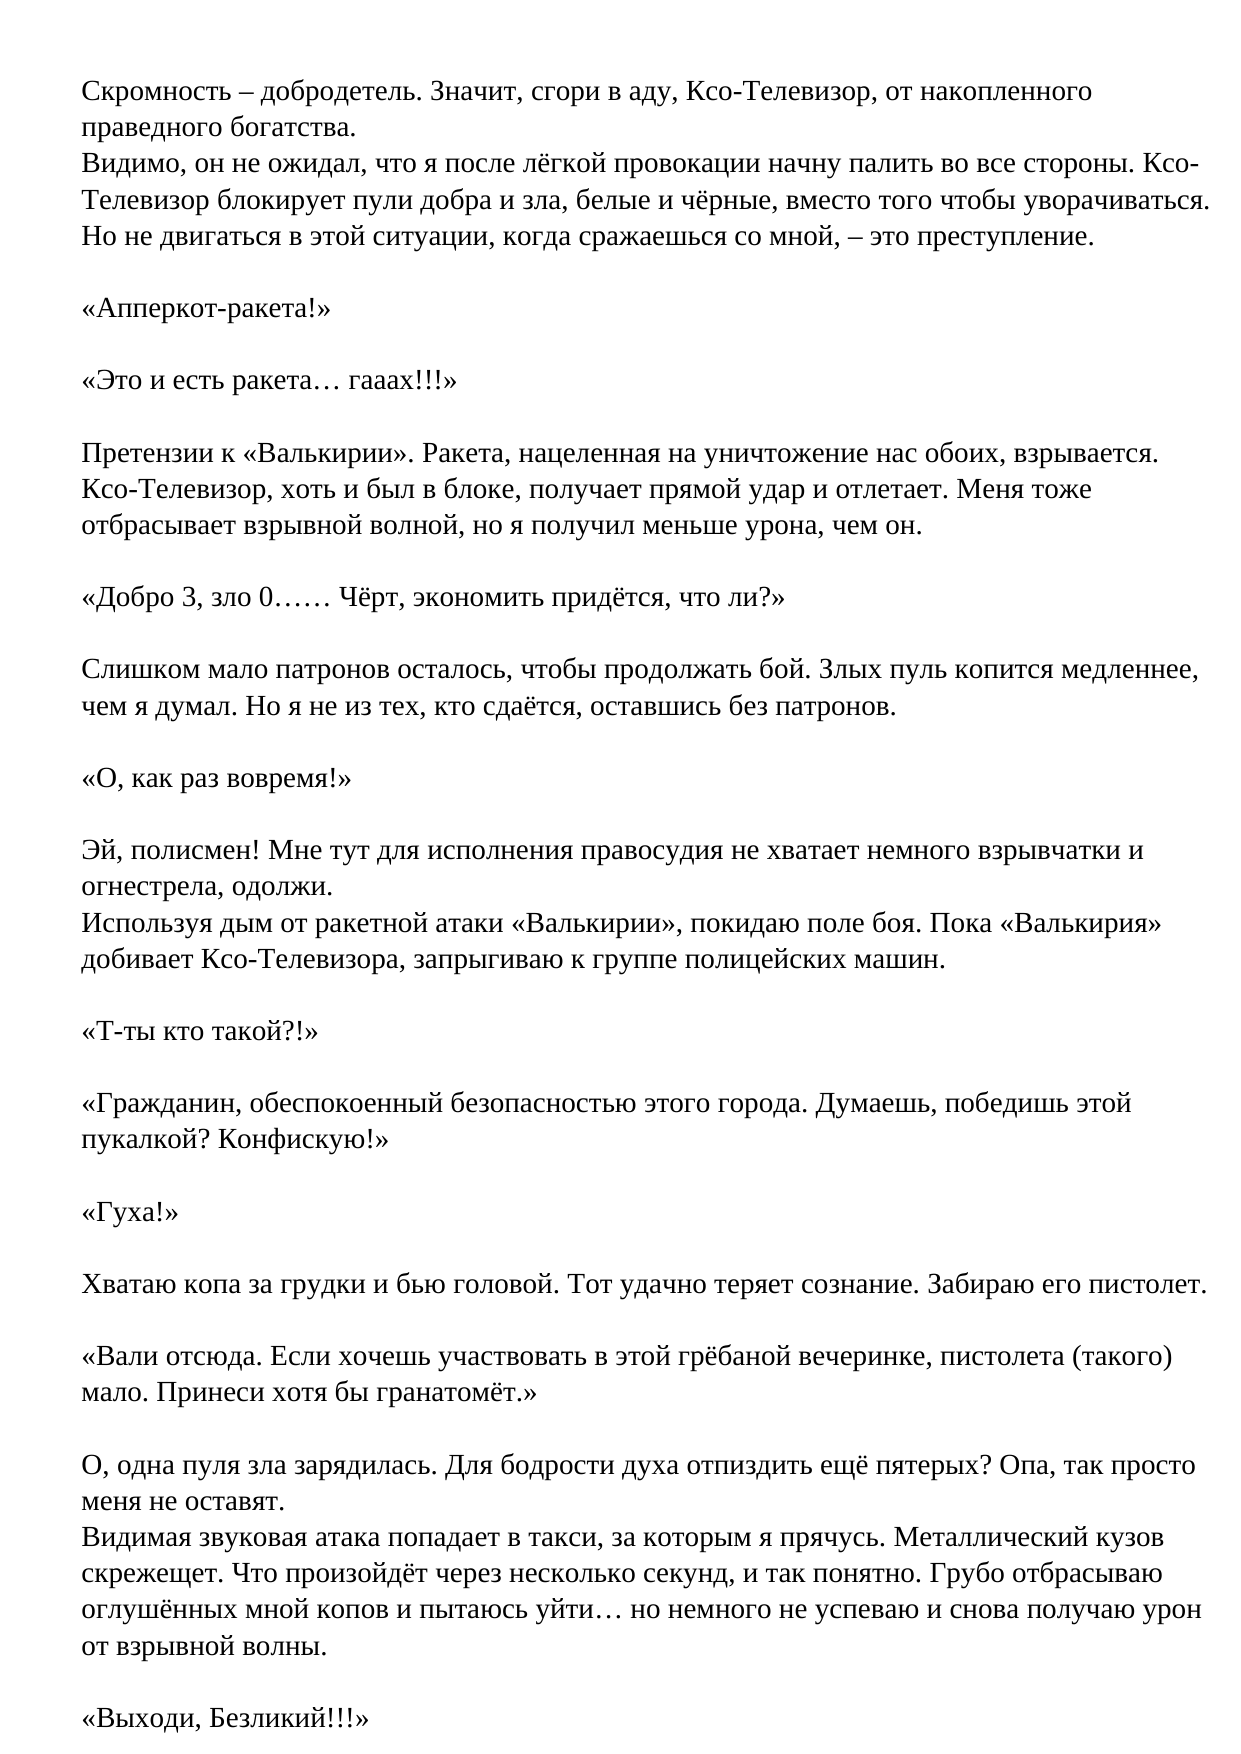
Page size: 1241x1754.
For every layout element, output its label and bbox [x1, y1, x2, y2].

text [81, 37, 1215, 1733]
